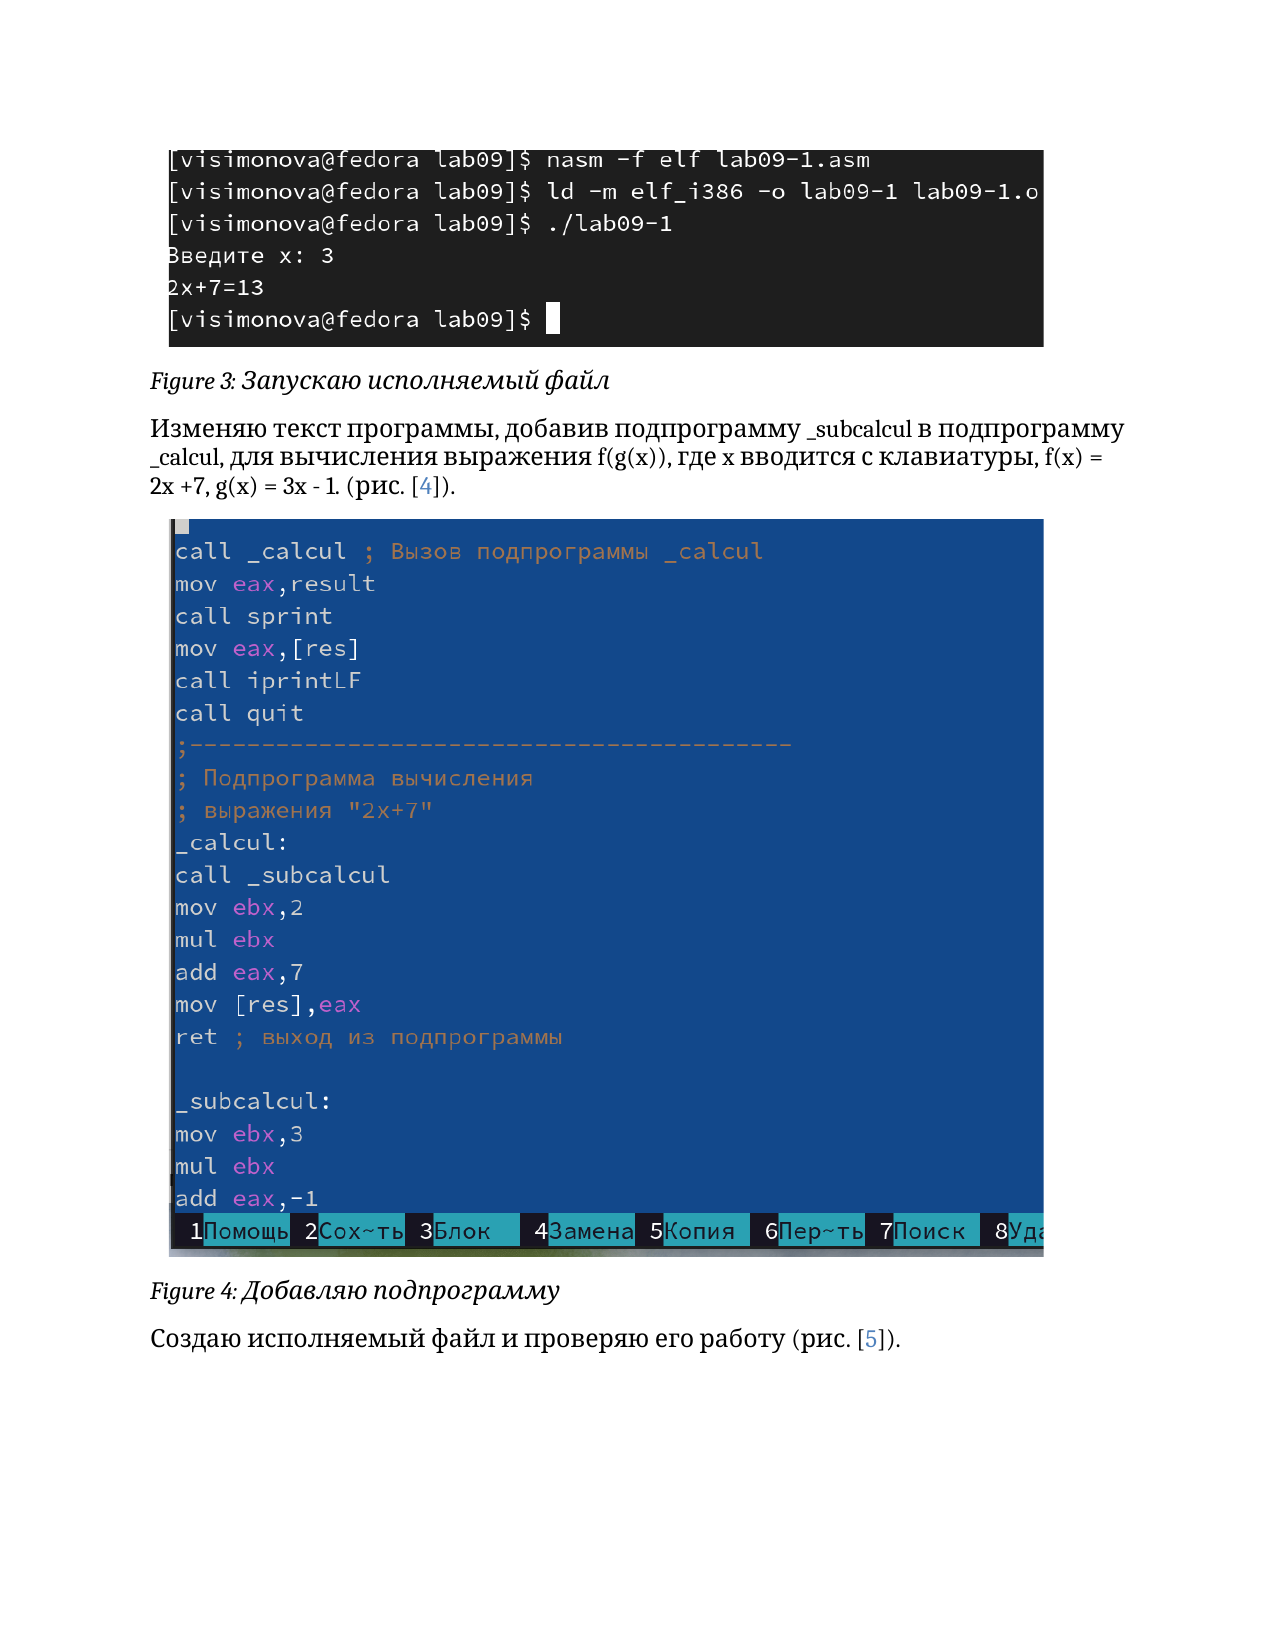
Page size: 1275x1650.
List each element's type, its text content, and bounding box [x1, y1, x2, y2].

picture [168, 150, 1044, 347]
picture [168, 519, 1044, 1257]
text Figure 4: Добавляю подпрограмму [150, 1277, 1125, 1306]
text Создаю исполняемый файл и проверяю его работу (рис. [5]). [150, 1324, 1125, 1353]
text Изменяю текст программы, добавив подпрограмму _subcalcul в подпрограмму _calcul, для вычисления выражения f(g(x)), где x вводится с клавиатуры, f(x) = 2x +7, g(x) = 3x - 1. (рис. [4]). [150, 414, 1125, 501]
text Figure 3: Запускаю исполняемый файл [150, 367, 1125, 396]
